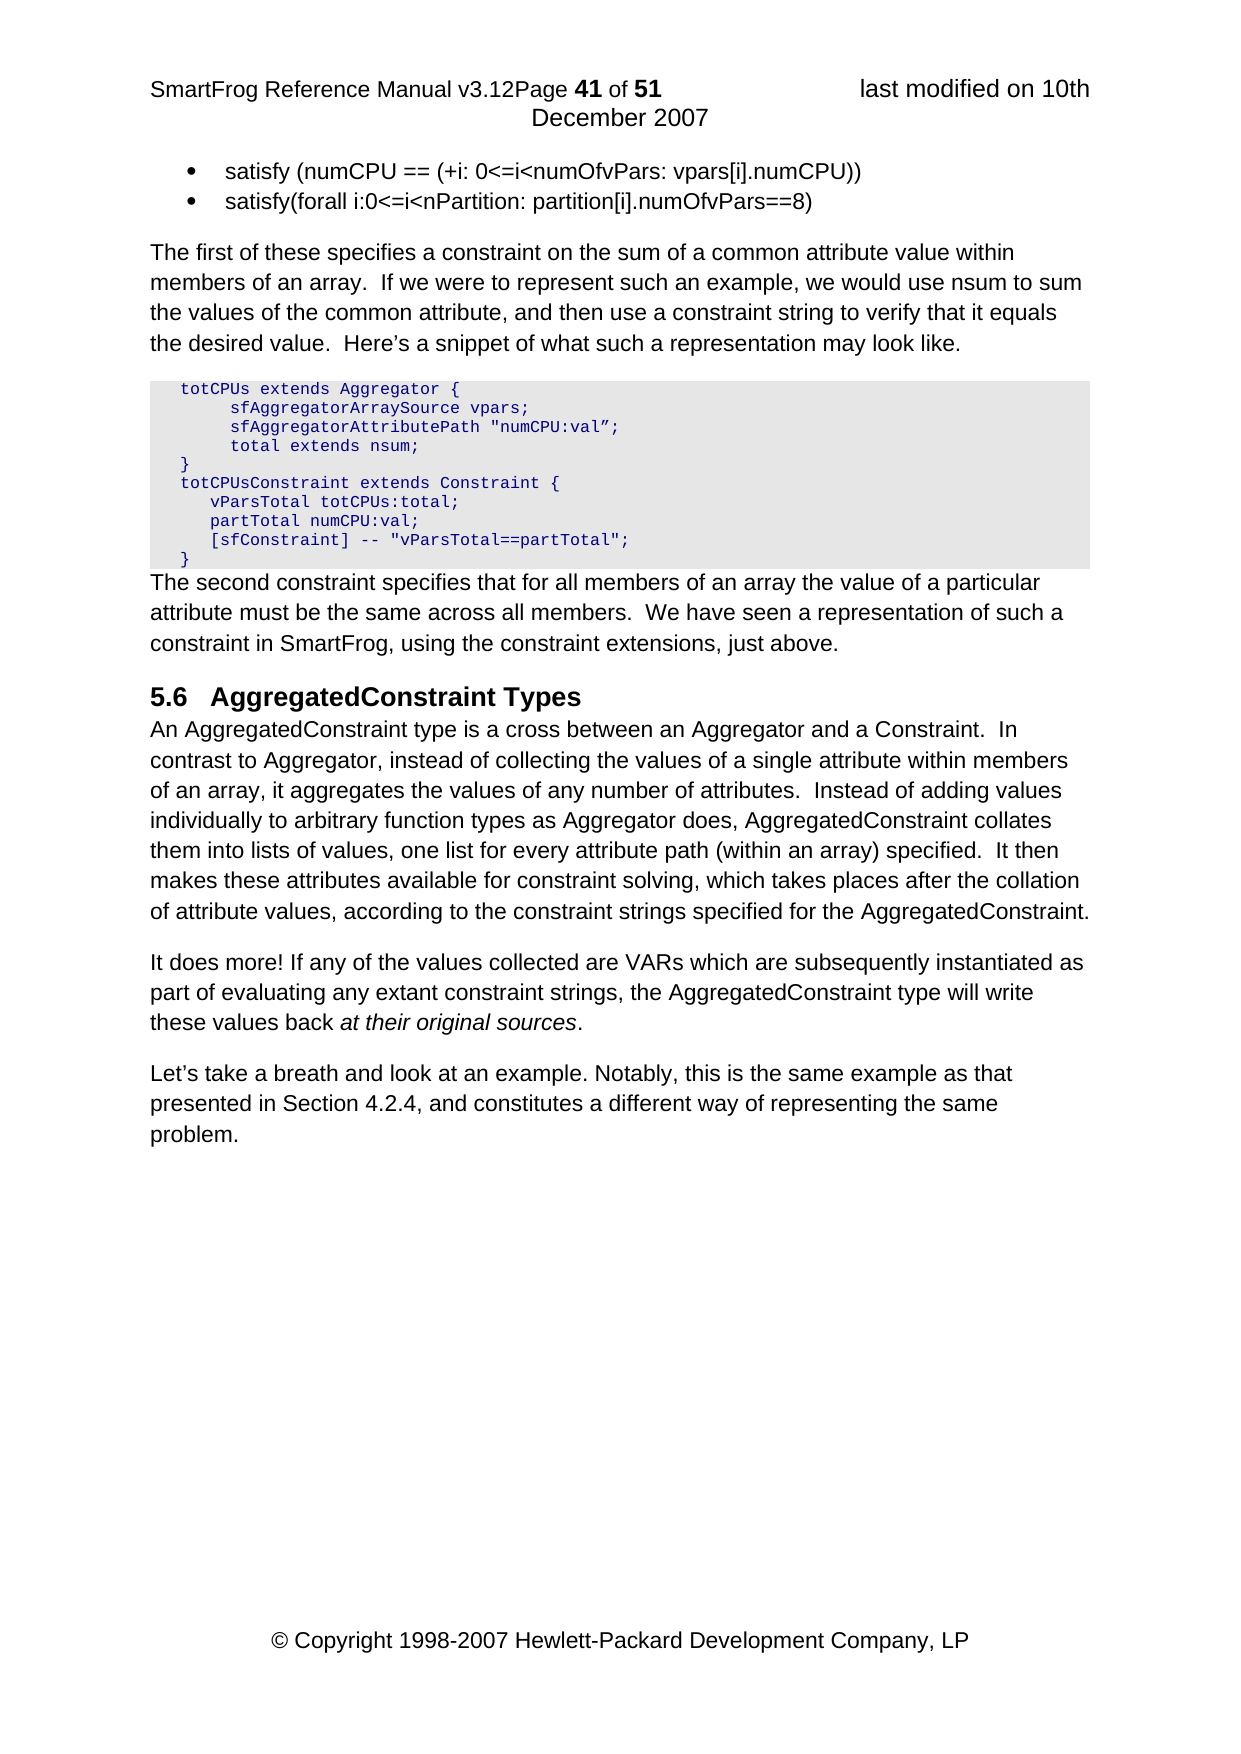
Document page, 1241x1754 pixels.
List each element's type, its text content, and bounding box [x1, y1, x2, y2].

text It does more! If any of the values collected are VARs which are subsequently instantiated as part of evaluating any extant constraint strings, the AggregatedConstraint type will write these values back at their original sources. [150, 949, 1090, 1036]
text The second constraint specifies that for all members of an array the value of a particular attribute must be the same across all members. We have seen a representation of such a constraint in SmartFrog, using the constraint extensions, just above. [150, 569, 1090, 656]
text sfAggregatorArraySource vpars; [150, 399, 1090, 418]
text sfAggregatorAttributePath "numCPU:val”; [150, 418, 1090, 437]
subtitle AggregatedConstraint Types [150, 681, 1090, 712]
text } [150, 456, 1090, 475]
text The first of these specifies a constraint on the sum of a common attribute value within members of an array. If we were to represent such an example, we would use nsum to sum the values of the common attribute, and then use a constraint string to verify that it equals the desired value. Here’s a snippet of what such a representation may look like. [150, 239, 1090, 356]
text } [150, 550, 1090, 569]
text [sfConstraint] -- "vParsTotal==partTotal"; [150, 531, 1090, 550]
text An AggregatedConstraint type is a cross between an Aggregator and a Constraint. In contrast to Aggregator, instead of collecting the values of a single attribute within members of an array, it aggregates the values of any number of attributes. Instead of adding values individually to arbitrary function types as Aggregator does, AggregatedConstraint collates them into lists of values, one list for every attribute path (within an array) specified. It then makes these attributes available for constraint solving, which takes places after the collation of attribute values, according to the constraint strings specified for the AggregatedConstraint. [150, 716, 1090, 924]
list satisfy (numCPU == (+i: 0<=i<numOfvPars: vpars[i].numCPU)) [187, 158, 1090, 184]
list satisfy(forall i:0<=i<nPartition: partition[i].numOfvPars==8) [187, 188, 1090, 214]
text Let’s take a breath and look at an example. Notably, this is the same example as that presented in Section 4.2.4, and constitutes a different way of representing the same problem. [150, 1060, 1090, 1147]
text vParsTotal totCPUs:total; [150, 494, 1090, 512]
text totCPUs extends Aggregator { [150, 381, 1090, 399]
text total extends nsum; [150, 437, 1090, 456]
text totCPUsConstraint extends Constraint { [150, 475, 1090, 494]
text partTotal numCPU:val; [150, 512, 1090, 531]
